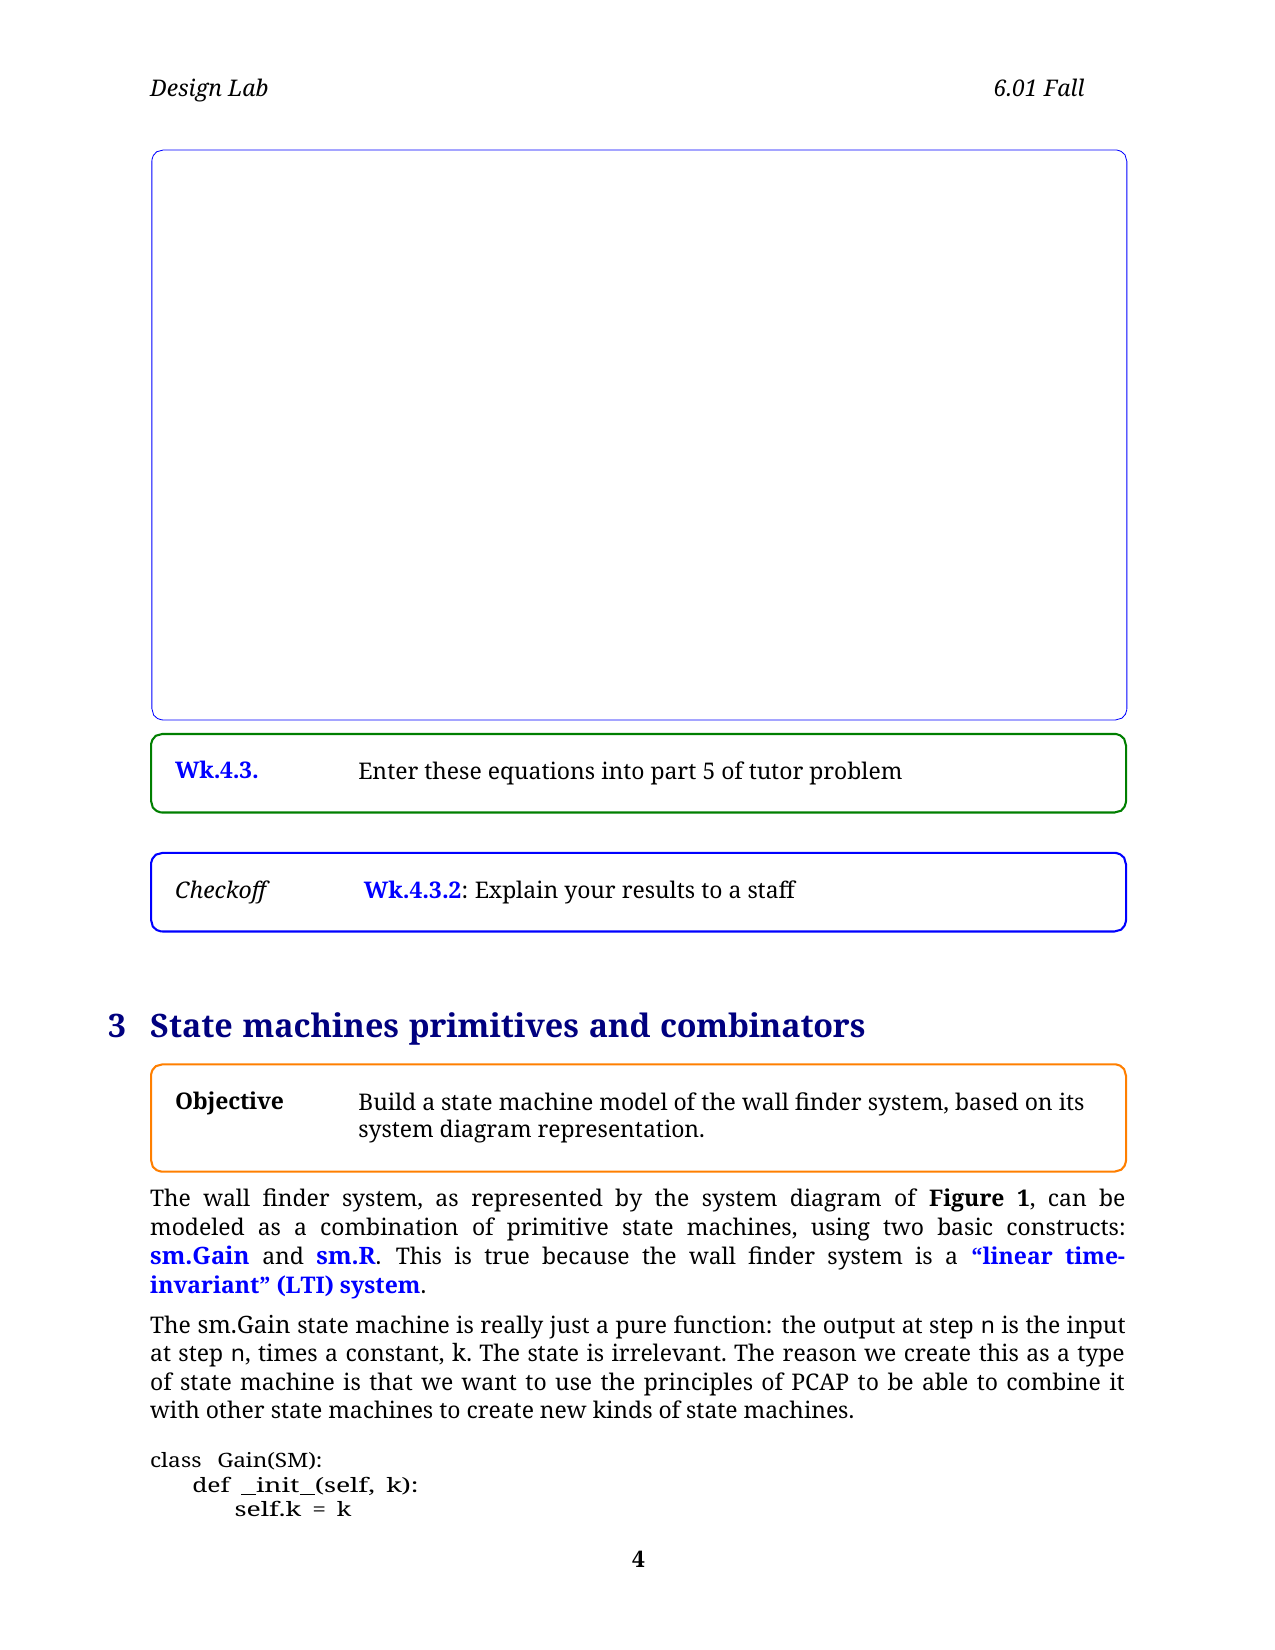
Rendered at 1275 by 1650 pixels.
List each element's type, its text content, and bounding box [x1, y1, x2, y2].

text The wall ﬁnder system, as represented by the system diagram of Figure 1, can be modeled as a combination of primitive state machines, using two basic constructs: sm.Gain and sm.R. This is true because the wall ﬁnder system is a “linear time-invariant” (LTI) system. [150, 1073, 1125, 1300]
text def init (self, k): self.k = k [192, 1473, 466, 1522]
subtitle State machines primitives and combinators [108, 1003, 1162, 1047]
text class Gain(SM): [150, 1447, 1162, 1472]
text The sm.Gain state machine is really just a pure function: the output at step n is the input at step n, times a constant, k. The state is irrelevant. The reason we create this as a type of state machine is that we want to use the principles of PCAP to be able to combine it with other state machines to create new kinds of state machines. [150, 1309, 1125, 1426]
